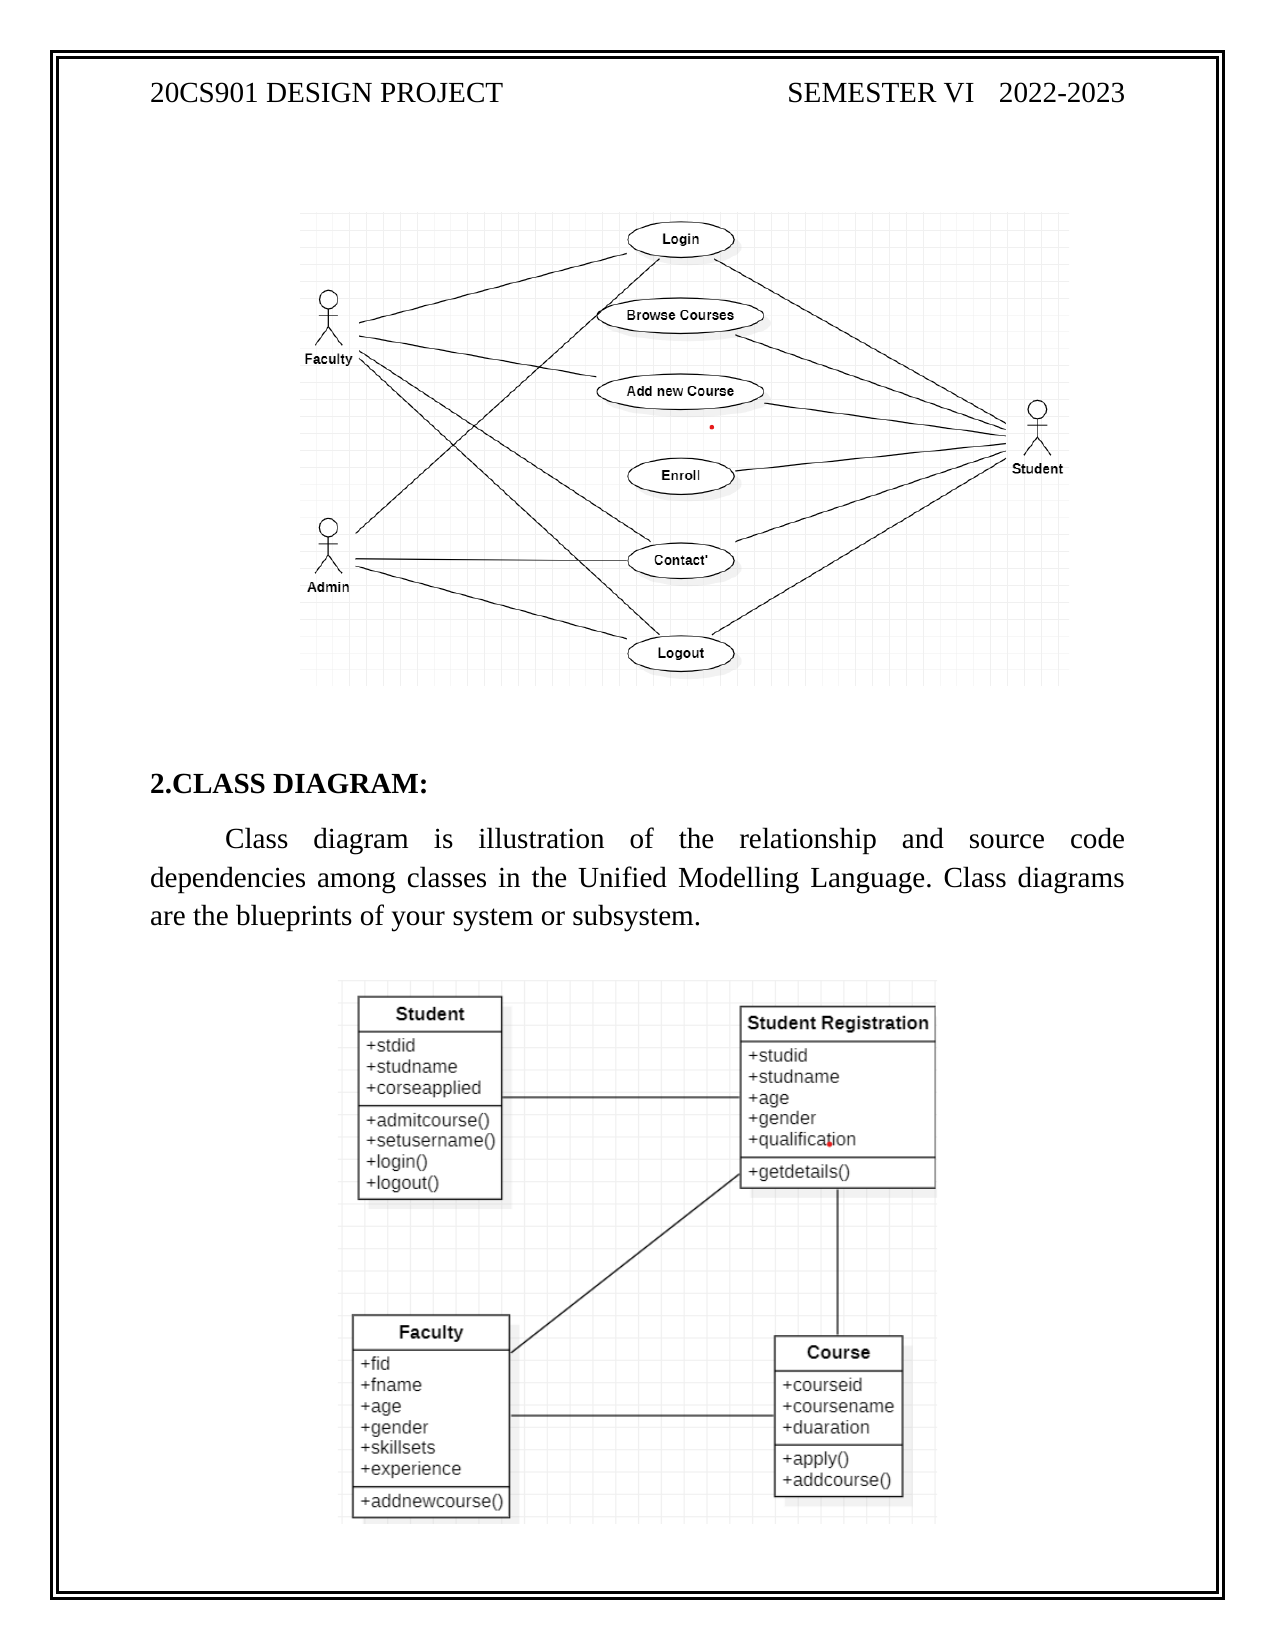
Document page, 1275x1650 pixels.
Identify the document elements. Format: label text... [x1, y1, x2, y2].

picture [300, 212, 1070, 686]
picture [337, 980, 938, 1524]
text Class diagram is illustration of the relationship and source code dependencies among classes in the Unified Modelling Language. Class diagrams are the blueprints of your system or subsystem. [150, 821, 1125, 932]
text 2.CLASS DIAGRAM: [150, 766, 1125, 800]
